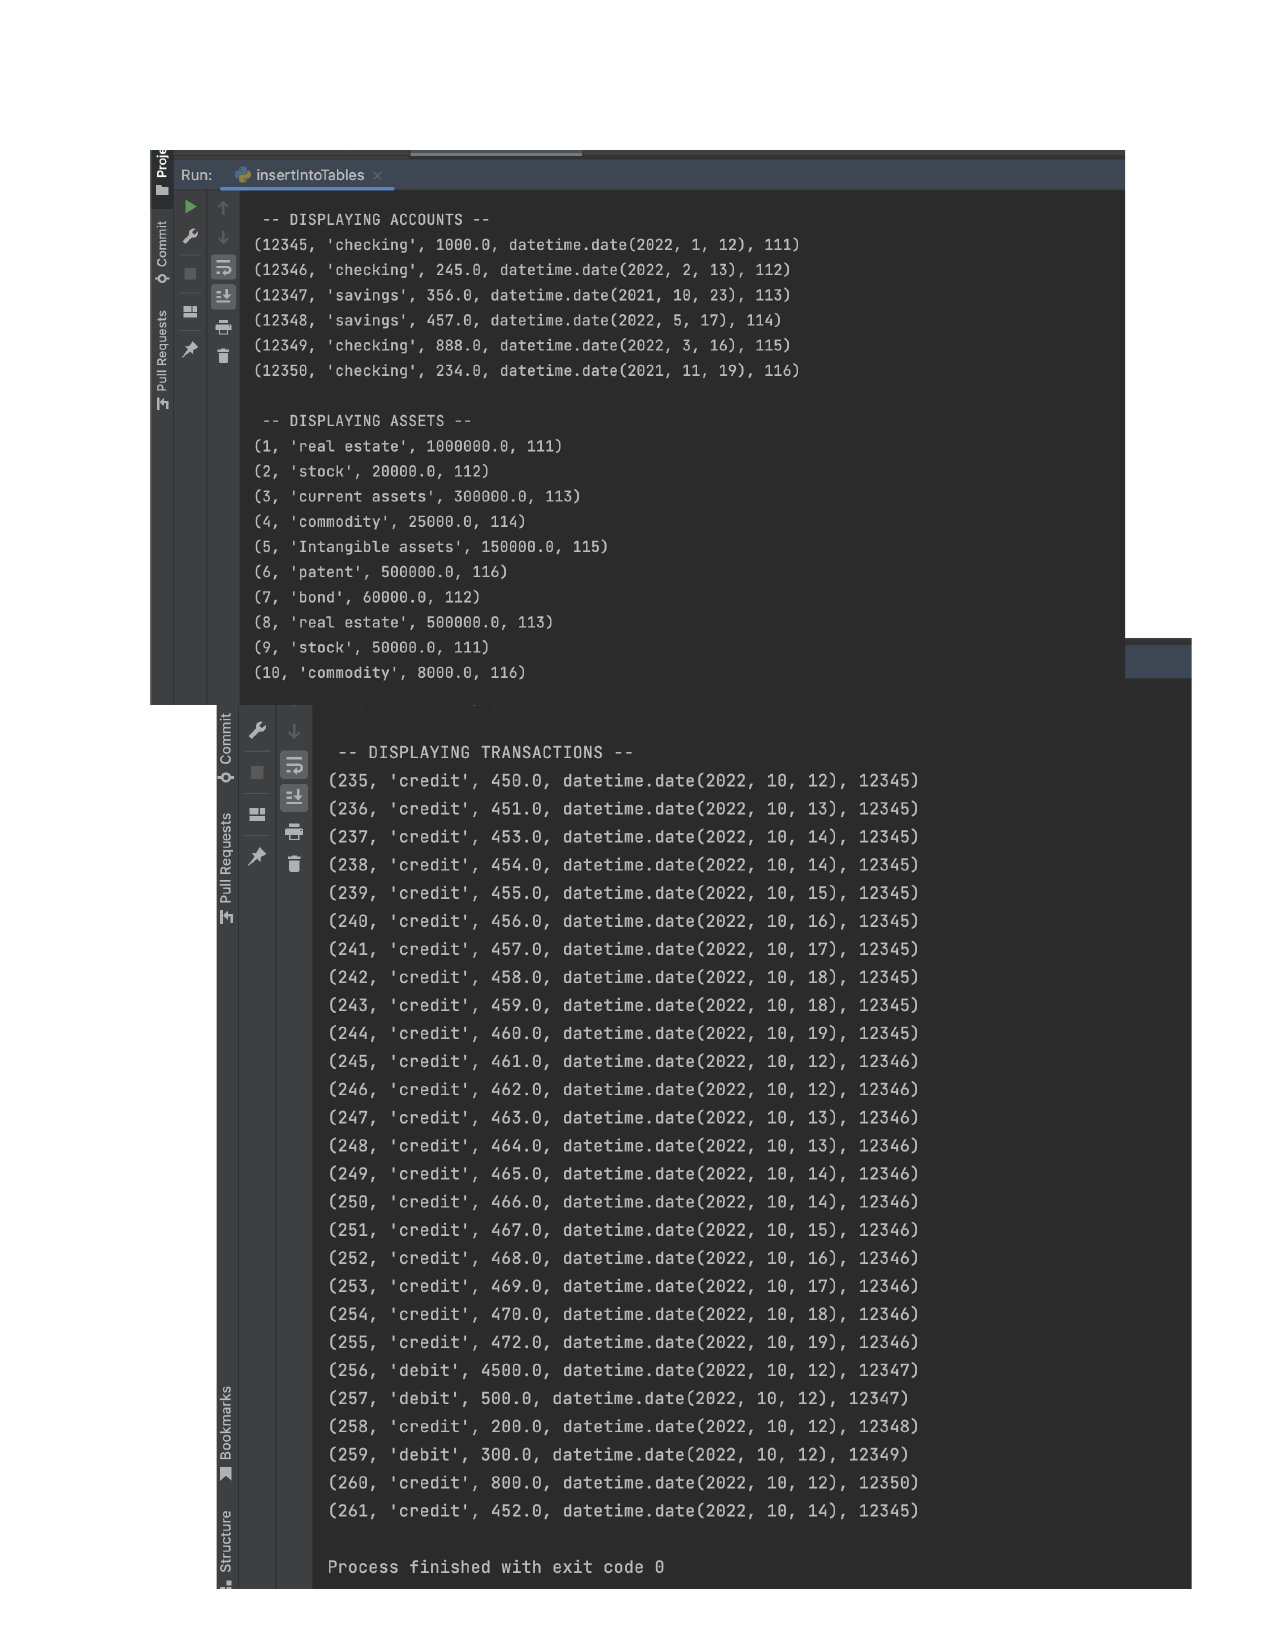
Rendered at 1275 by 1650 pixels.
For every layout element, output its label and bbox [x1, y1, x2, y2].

picture [150, 150, 1192, 1589]
